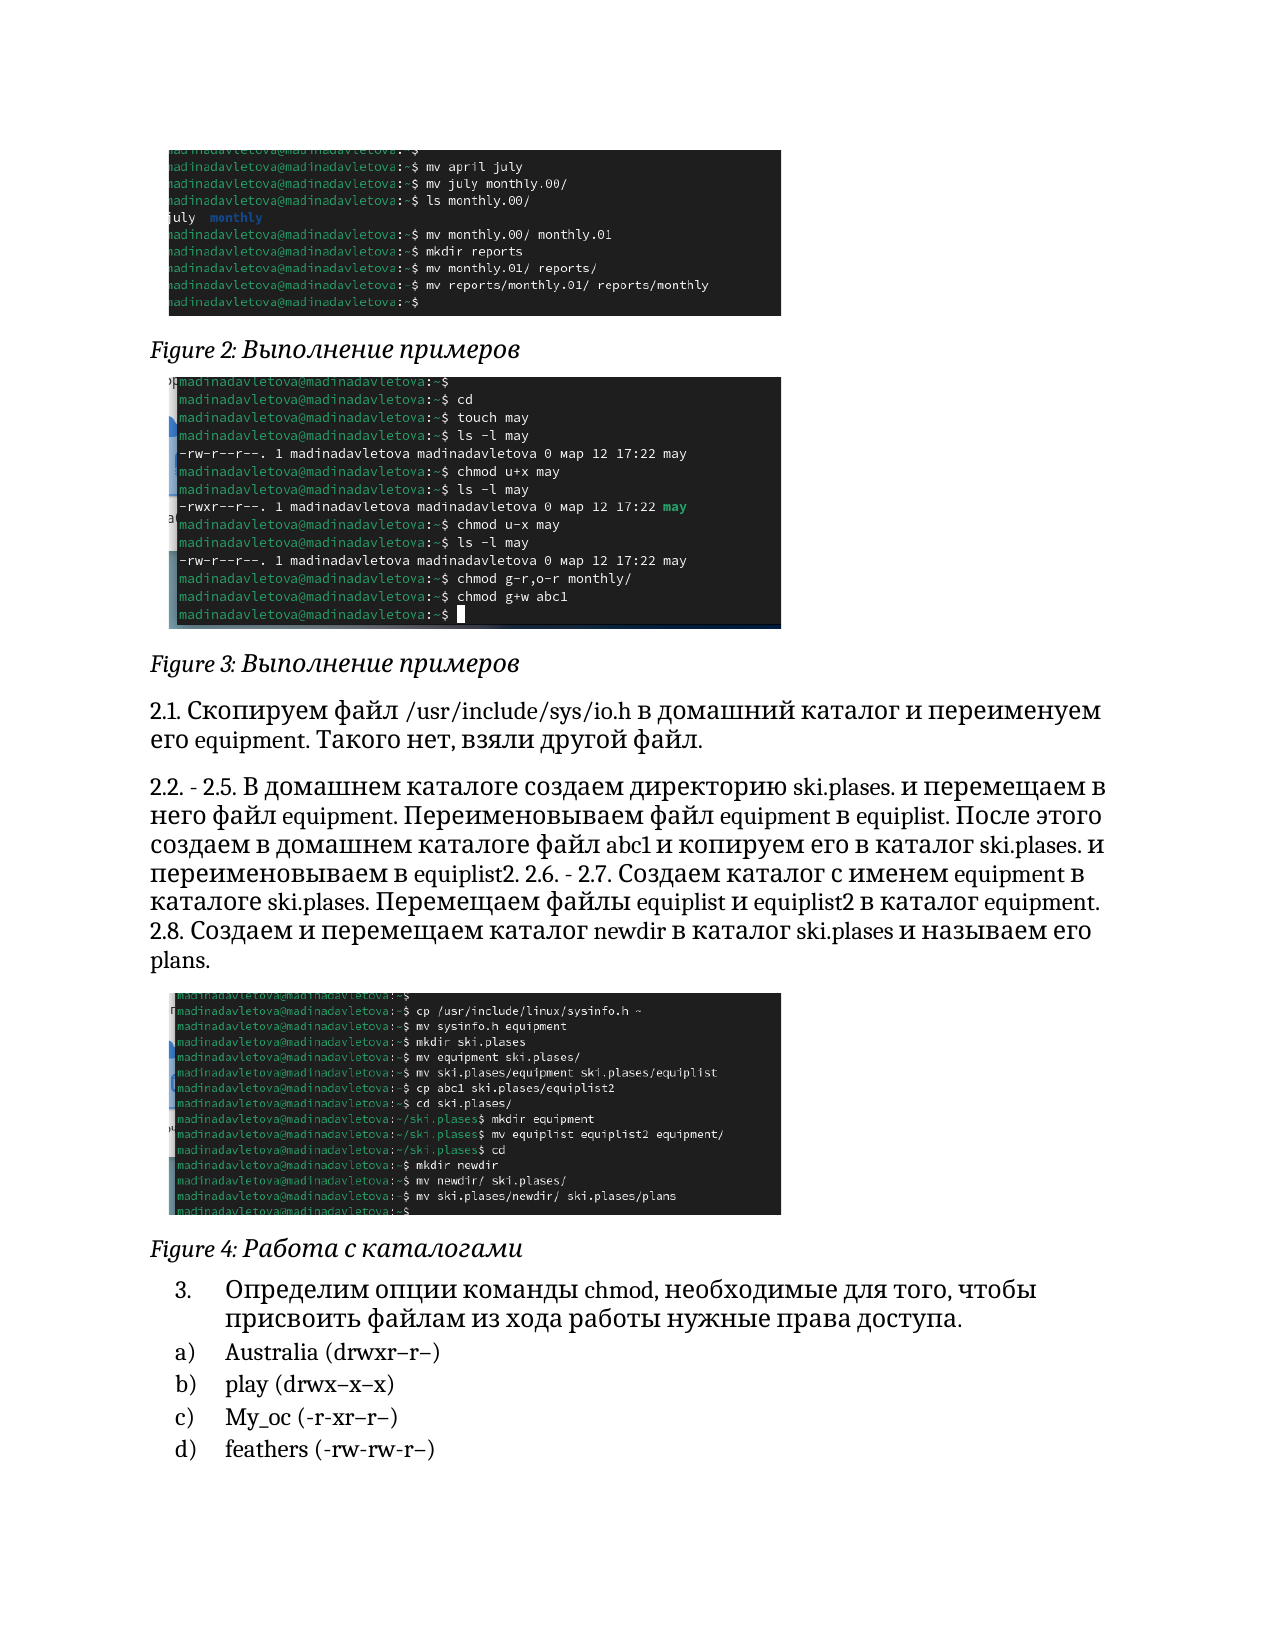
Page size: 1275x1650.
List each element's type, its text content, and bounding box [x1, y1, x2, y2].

text 2.1. Скопируем файл /usr/include/sys/io.h в домашний каталог и переименуем его equipment. Такого нет, взяли другой файл. [150, 697, 1125, 754]
list feathers (-rw-rw-r–) [175, 1435, 1125, 1464]
text Figure 3: Выполнение примеров [150, 649, 1125, 678]
list play (drwx–x–x) [175, 1370, 1125, 1399]
picture [168, 150, 782, 316]
list Определим опции команды chmod, необходимые для того, чтобы присвоить файлам из хода работы нужные права доступа. [175, 1276, 1125, 1334]
picture [168, 377, 782, 629]
picture [168, 993, 782, 1215]
list Australia (drwxr–r–) [175, 1337, 1125, 1366]
text Figure 2: Выполнение примеров [150, 336, 1125, 365]
text 2.2. - 2.5. В домашнем каталоге создаем директорию ski.plases. и перемещаем в него файл equipment. Переименовываем файл equipment в equiplist. После этого создаем в домашнем каталоге файл abc1 и копируем его в каталог ski.plases. и переименовываем в equiplist2. 2.6. - 2.7. Создаем каталог с именем equipment в каталоге ski.plases. Перемещаем файлы equiplist и equiplist2 в каталог equipment. 2.8. Создаем и перемещаем каталог newdir в каталог ski.plases и называем его plans. [150, 773, 1125, 974]
text Figure 4: Работа с каталогами [150, 1235, 1125, 1264]
list My_oc (-r-xr–r–) [175, 1402, 1125, 1431]
